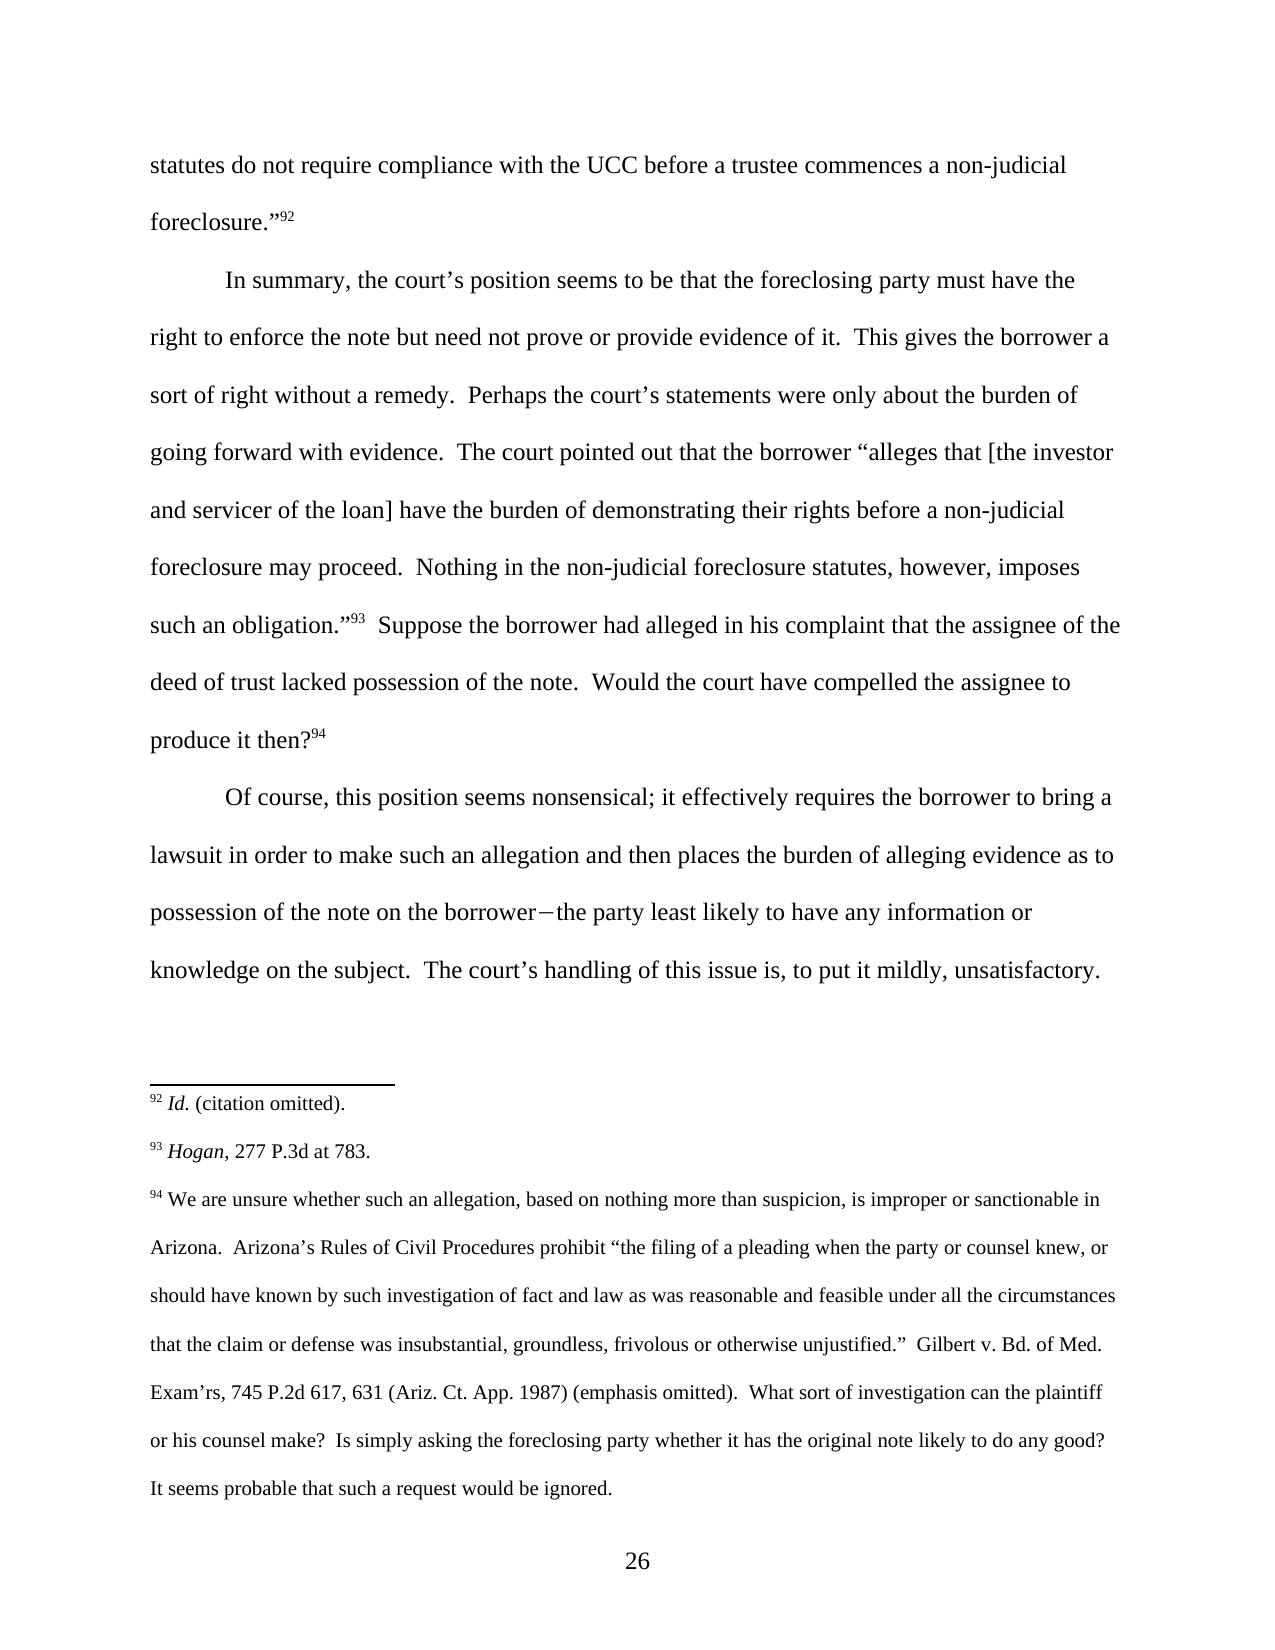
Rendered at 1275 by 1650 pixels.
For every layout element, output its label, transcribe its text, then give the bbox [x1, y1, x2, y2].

text In summary, the court’s position seems to be that the foreclosing party must have the right to enforce the note but need not prove or provide evidence of it. This gives the borrower a sort of right without a remedy. Perhaps the court’s statements were only about the burden of going forward with evidence. The court pointed out that the borrower “alleges that [the investor and servicer of the loan] have the burden of demonstrating their rights before a non-judicial foreclosure may proceed. Nothing in the non-judicial foreclosure statutes, however, imposes such an obligation.” Suppose the borrower had alleged in his complaint that the assignee of the deed of trust lacked possession of the note. Would the court have compelled the assignee to produce it then? [150, 265, 1125, 754]
text When the matter finally came up on appeal, however, the Arizona Supreme Court followed a slightly different approach. Rather surprisingly, the court first noted that “a deed of trust, like a mortgage, may be enforced only by, or in behalf of, a person who is entitled to enforce the obligation the mortgage secures.” Not so fast! Noting that the borrower had failed to allege that the foreclosing party lacked the note, the court concluded that nothing in the foreclosure statute placed the burden of proof on the foreclosing lender. The court then slipped into the comfortable rhetoric used by the prior federal and California cases: “the deed of trust statutes impose no obligation on the beneficiary to ‘show the note’ before the trustee conducts a non-judicial foreclosure.” Moreover the court, inconsistently, seemed to find that the UCC did not apply. The court stated, “The UCC does not govern liens on real property. The trust deed statutes do not require compliance with the UCC before a trustee commences a non-judicial foreclosure.” [150, 150, 1125, 236]
text Of course, this position seems nonsensical; it effectively requires the borrower to bring a lawsuit in order to make such an allegation and then places the burden of alleging evidence as to possession of the note on the borrowerthe party least likely to have any information or knowledge on the subject. The court’s handling of this issue is, to put it mildly, unsatisfactory. [150, 782, 1125, 984]
